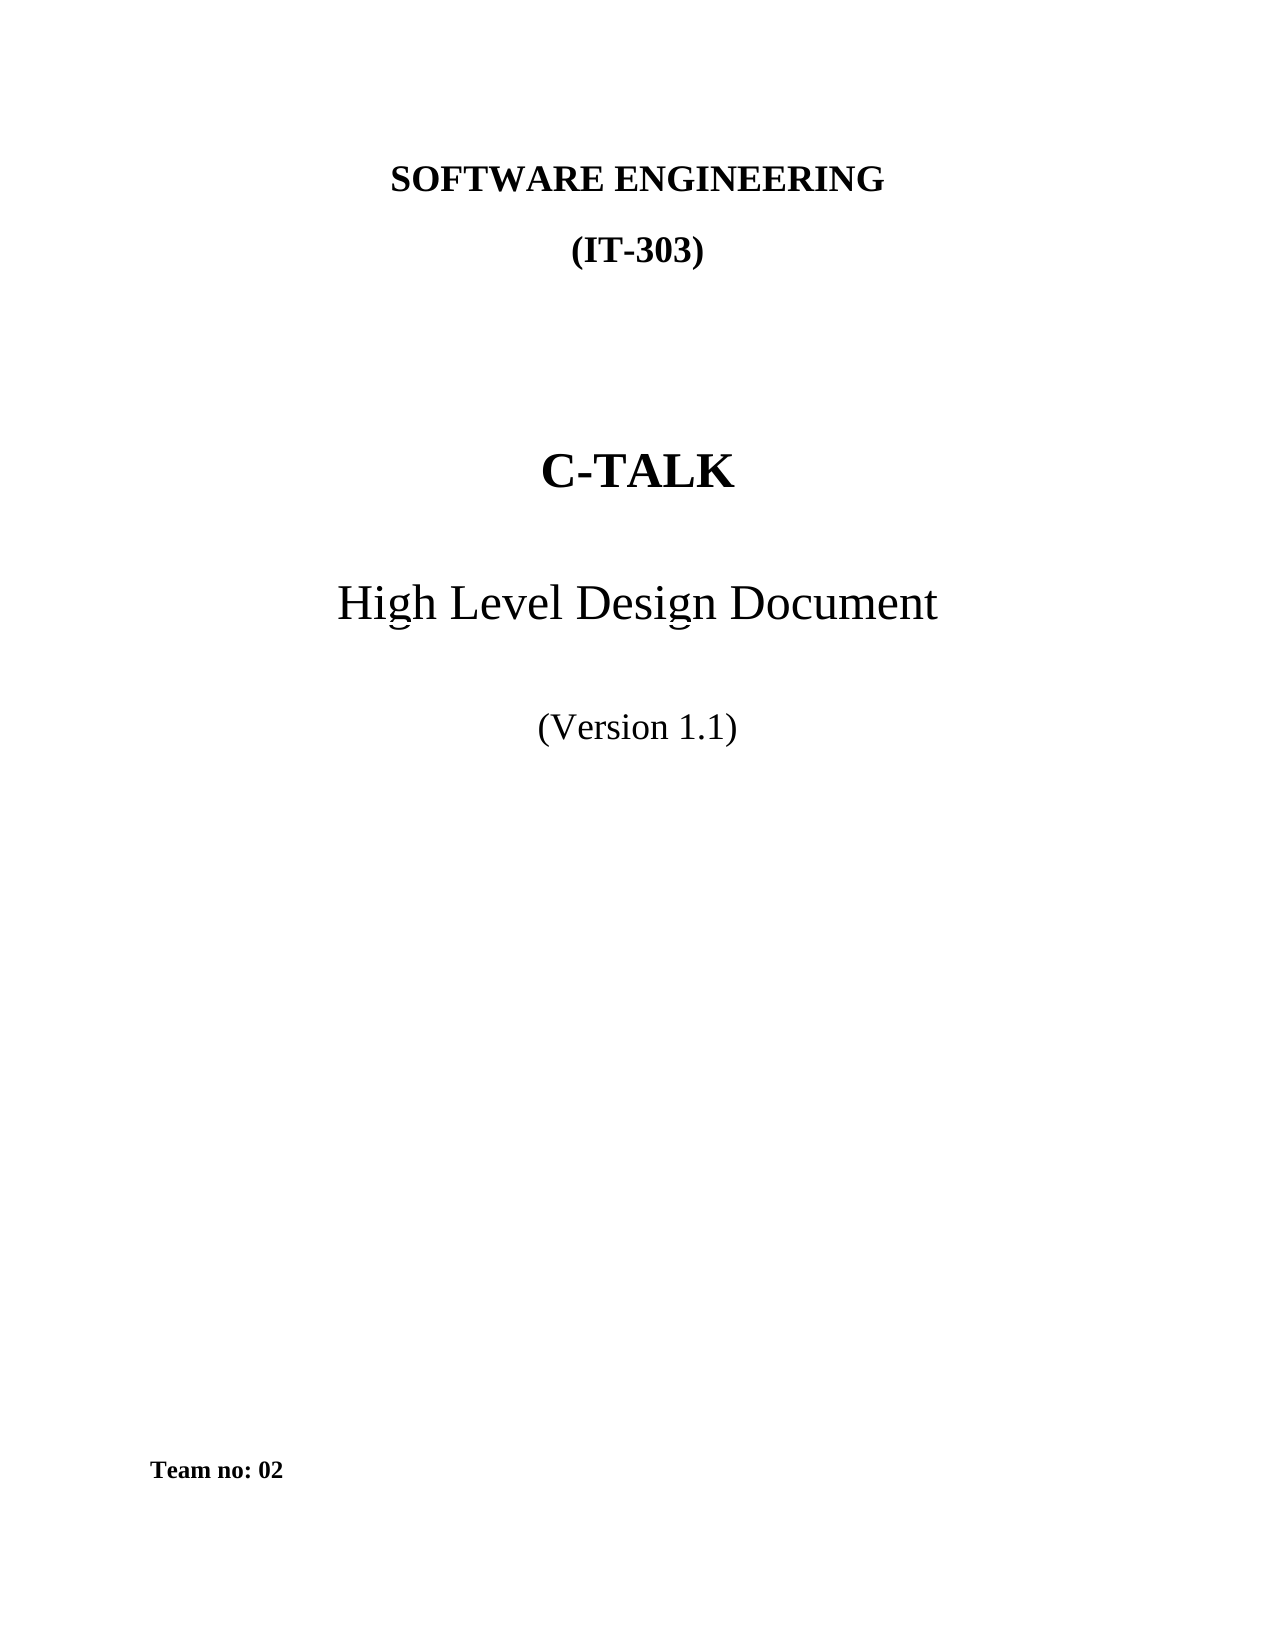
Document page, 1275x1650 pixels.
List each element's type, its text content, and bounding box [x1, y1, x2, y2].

text C-TALK [150, 441, 1125, 498]
text (Version 1.1) [150, 705, 1125, 748]
text Team no: 02 [150, 1455, 1125, 1483]
text High Level Design Document [150, 573, 1125, 630]
text (IT-303) [150, 227, 1125, 270]
text SOFTWARE ENGINEERING [150, 156, 1125, 199]
